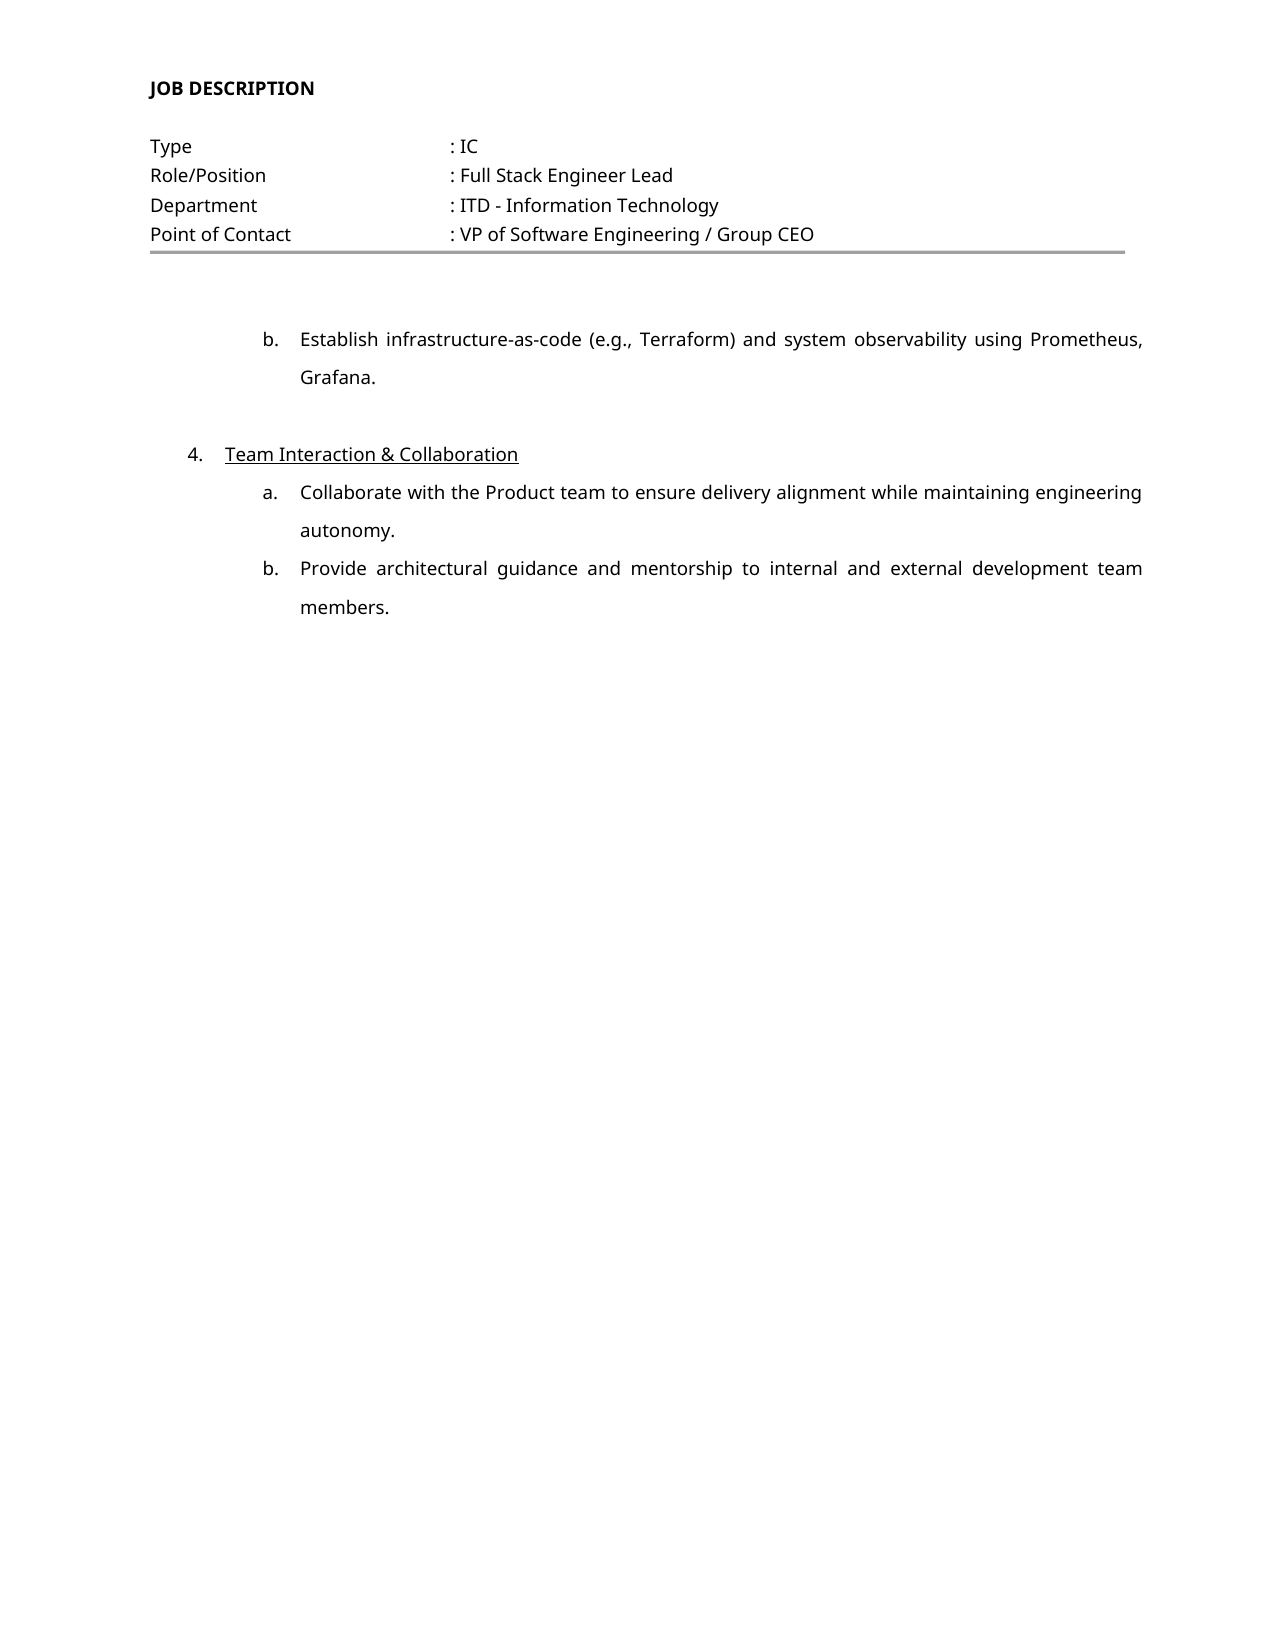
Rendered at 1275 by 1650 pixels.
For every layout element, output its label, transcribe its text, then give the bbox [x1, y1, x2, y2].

list Establish infrastructure-as-code (e.g., Terraform) and system observability using Prometheus, Grafana. [262, 326, 1144, 390]
list Team Interaction & Collaboration [187, 441, 1144, 467]
list Provide architectural guidance and mentorship to internal and external development team members. [262, 556, 1144, 619]
list Collaborate with the Product team to ensure delivery alignment while maintaining engineering autonomy. [262, 479, 1144, 543]
